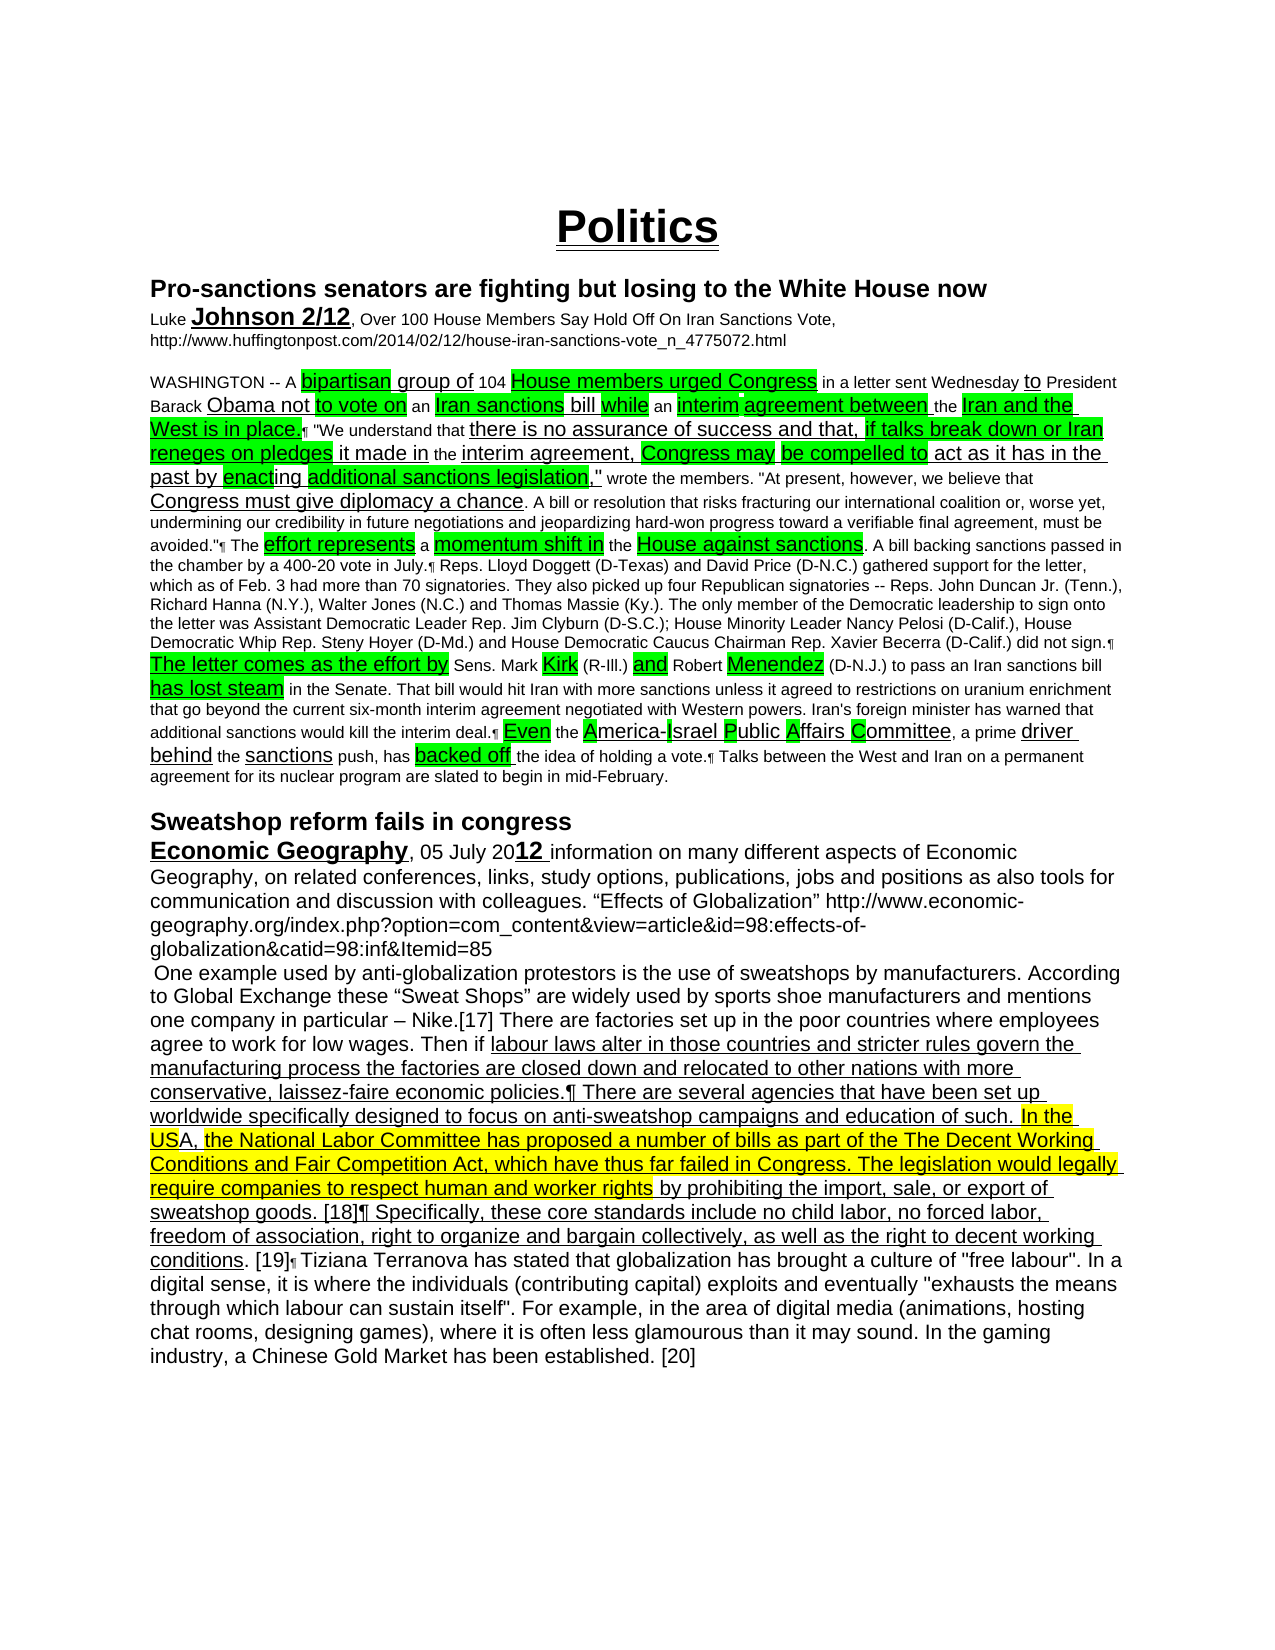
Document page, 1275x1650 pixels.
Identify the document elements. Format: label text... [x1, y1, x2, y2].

text Economic Geography, 05 July 2012 information on many different aspects of Economic Geography, on related conferences, links, study options, publications, jobs and positions as also tools for communication and discussion with colleagues. “Effects of Globalization” http://www.economic-geography.org/index.php?option=com_content&view=article&id=98:effects-of-globalization&catid=98:inf&Itemid=85 [150, 836, 1125, 960]
text One example used by anti-globalization protestors is the use of sweatshops by manufacturers. According to Global Exchange these “Sweat Shops” are widely used by sports shoe manufacturers and mentions one company in particular – Nike.[17] There are factories set up in the poor countries where employees agree to work for low wages. Then if labour laws alter in those countries and stricter rules govern the manufacturing process the factories are closed down and relocated to other nations with more conservative, laissez-faire economic policies.¶ There are several agencies that have been set up worldwide specifically designed to focus on anti-sweatshop campaigns and education of such. In the USA, the National Labor Committee has proposed a number of bills as part of the The Decent Working Conditions and Fair Competition Act, which have thus far failed in Congress. The legislation would legally require companies to respect human and worker rights by prohibiting the import, sale, or export of sweatshop goods. [18]¶ Specifically, these core standards include no child labor, no forced labor, freedom of association, right to organize and bargain collectively, as well as the right to decent working conditions. [19]¶ Tiziana Terranova has stated that globalization has brought a culture of "free labour". In a digital sense, it is where the individuals (contributing capital) exploits and eventually "exhausts the means through which labour can sustain itself". For example, in the area of digital media (animations, hosting chat rooms, designing games), where it is often less glamourous than it may sound. In the gaming industry, a Chinese Gold Market has been established. [20] [150, 960, 1125, 1368]
subtitle Pro-sanctions senators are fighting but losing to the White House now [150, 273, 1125, 302]
subtitle Politics [150, 200, 1125, 253]
text WASHINGTON -- A bipartisan group of 104 House members urged Congress in a letter sent Wednesday to President Barack Obama not to vote on an Iran sanctions bill while an interim agreement between the Iran and the West is in place.¶ "We understand that there is no assurance of success and that, if talks break down or Iran reneges on pledges it made in the interim agreement, Congress may be compelled to act as it has in the past by enacting additional sanctions legislation," wrote the members. "At present, however, we believe that Congress must give diplomacy a chance. A bill or resolution that risks fracturing our international coalition or, worse yet, undermining our credibility in future negotiations and jeopardizing hard-won progress toward a verifiable final agreement, must be avoided."¶ The effort represents a momentum shift in the House against sanctions. A bill backing sanctions passed in the chamber by a 400-20 vote in July.¶ Reps. Lloyd Doggett (D-Texas) and David Price (D-N.C.) gathered support for the letter, which as of Feb. 3 had more than 70 signatories. They also picked up four Republican signatories -- Reps. John Duncan Jr. (Tenn.), Richard Hanna (N.Y.), Walter Jones (N.C.) and Thomas Massie (Ky.). The only member of the Democratic leadership to sign onto the letter was Assistant Democratic Leader Rep. Jim Clyburn (D-S.C.); House Minority Leader Nancy Pelosi (D-Calif.), House Democratic Whip Rep. Steny Hoyer (D-Md.) and House Democratic Caucus Chairman Rep. Xavier Becerra (D-Calif.) did not sign.¶ The letter comes as the effort by Sens. Mark Kirk (R-Ill.) and Robert Menendez (D-N.J.) to pass an Iran sanctions bill has lost steam in the Senate. That bill would hit Iran with more sanctions unless it agreed to restrictions on uranium enrichment that go beyond the current six-month interim agreement negotiated with Western powers. Iran's foreign minister has warned that additional sanctions would kill the interim deal.¶ Even the America-Israel Public Affairs Committee, a prime driver behind the sanctions push, has backed off the idea of holding a vote.¶ Talks between the West and Iran on a permanent agreement for its nuclear program are slated to begin in mid-February. [150, 369, 1125, 786]
text Luke Johnson 2/12, Over 100 House Members Say Hold Off On Iran Sanctions Vote, http://www.huffingtonpost.com/2014/02/12/house-iran-sanctions-vote_n_4775072.html [150, 302, 1125, 350]
subtitle Sweatshop reform fails in congress [150, 807, 1125, 836]
